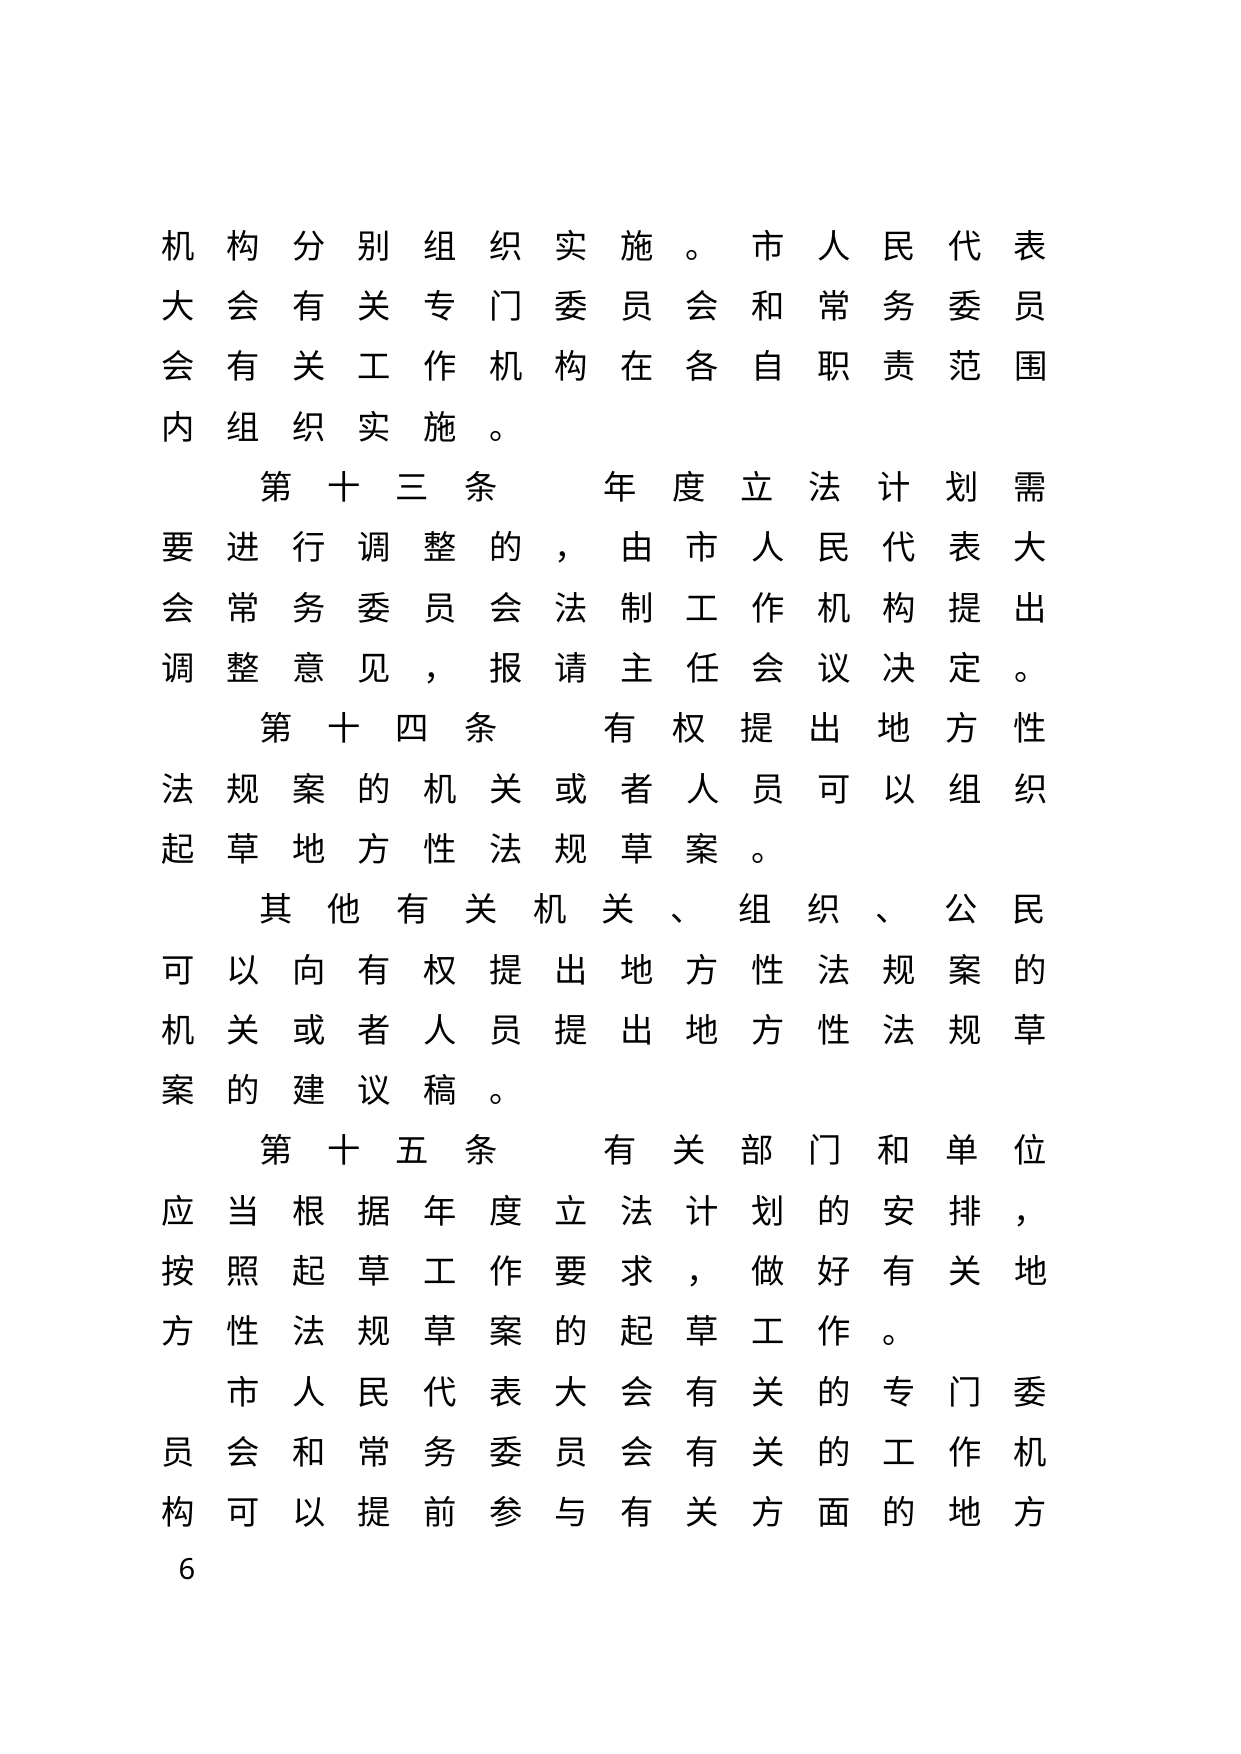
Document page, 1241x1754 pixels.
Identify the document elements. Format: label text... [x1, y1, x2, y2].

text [161, 213, 1079, 455]
text 第十四条 有权提出地方性法规案的机关或者人员可以组织起草地方性法规草案。 [161, 696, 1079, 877]
text 其他有关机关、组织、公民可以向有权提出地方性法规案的机关或者人员提出地方性法规草案的建议稿。 [161, 877, 1079, 1118]
text 第十五条 有关部门和单位应当根据年度立法计划的安排，按照起草工作要求，做好有关地方性法规草案的起草工作。 [161, 1118, 1079, 1359]
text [161, 1359, 1079, 1540]
text 第十三条 年度立法计划需要进行调整的，由市人民代表大会常务委员会法制工作机构提出调整意见，报请主任会议决定。 [161, 455, 1079, 696]
